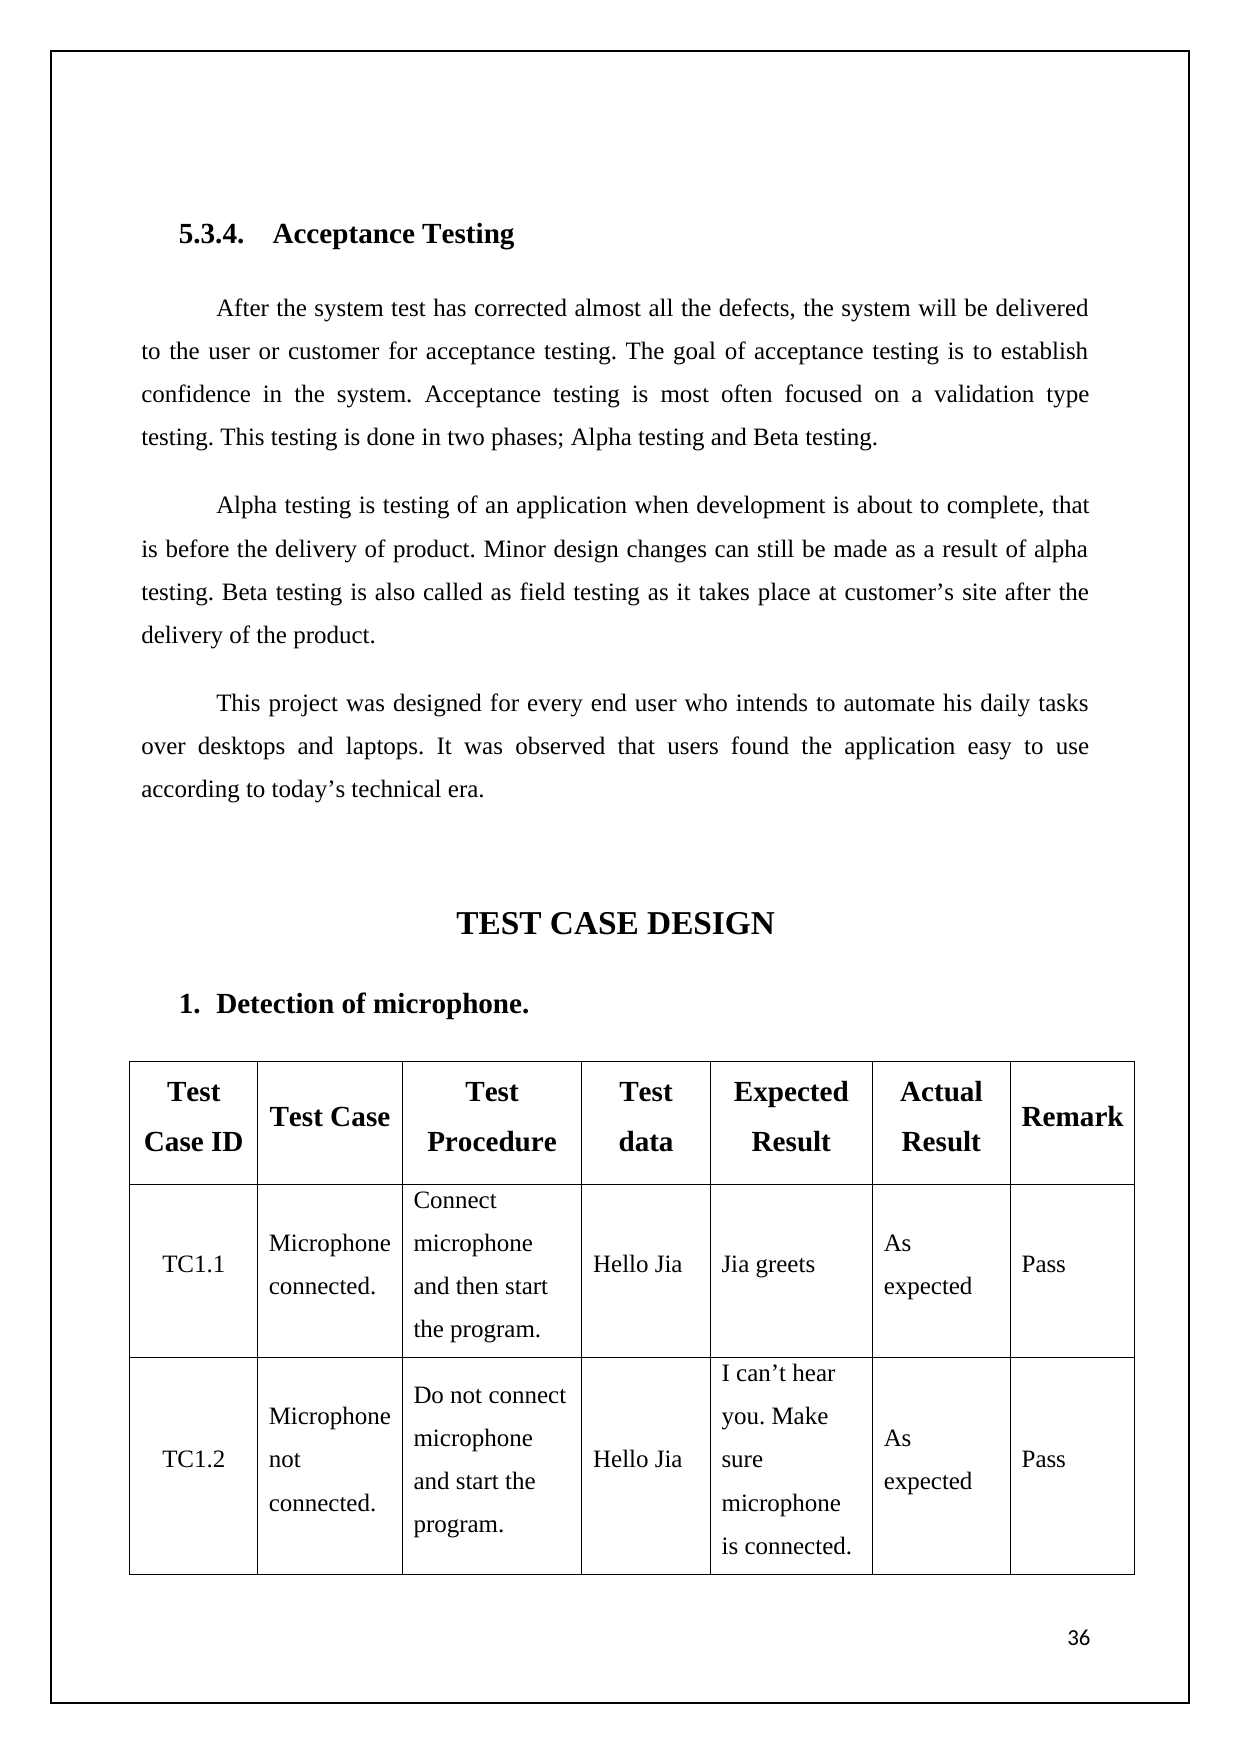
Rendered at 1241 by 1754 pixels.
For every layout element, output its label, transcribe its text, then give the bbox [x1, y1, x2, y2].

table_cell Microphone connected. [258, 1185, 402, 1357]
table_cell TC1.1 [130, 1185, 257, 1357]
table_cell Jia greets [711, 1185, 872, 1357]
table_cell Pass [1011, 1358, 1134, 1574]
table_cell Microphone not connected. [258, 1358, 402, 1574]
table_cell As expected [873, 1185, 1010, 1357]
table_header Actual Result [873, 1062, 1010, 1184]
table_cell As expected [873, 1358, 1010, 1574]
table_header Test Procedure [403, 1062, 581, 1184]
table_cell TC1.2 [130, 1358, 257, 1574]
text After the system test has corrected almost all the defects, the system will be delivered to the user or customer for acceptance testing. The goal of acceptance testing is to establish confidence in the system. Acceptance testing is most often focused on a validation type testing. This testing is done in two phases; Alpha testing and Beta testing. [141, 293, 1090, 451]
table_cell Hello Jia [582, 1358, 710, 1574]
table_cell Hello Jia [582, 1185, 710, 1357]
table_header Test Case [258, 1062, 402, 1184]
table_header Test data [582, 1062, 710, 1184]
table_cell Pass [1011, 1185, 1134, 1357]
table_header Expected Result [711, 1062, 872, 1184]
table_header Test Case ID [130, 1062, 257, 1184]
text TEST CASE DESIGN [141, 903, 1090, 942]
text Alpha testing is testing of an application when development is about to complete, that is before the delivery of product. Minor design changes can still be made as a result of alpha testing. Beta testing is also called as field testing as it takes place at customer’s site after the delivery of the product. [141, 491, 1090, 649]
table_header Remark [1011, 1062, 1134, 1184]
table_cell I can’t hear you. Make sure microphone is connected. [711, 1358, 872, 1574]
text This project was designed for every end user who intends to automate his daily tasks over desktops and laptops. It was observed that users found the application easy to use according to today’s technical era. [141, 688, 1090, 803]
list Acceptance Testing [178, 216, 1090, 249]
list Detection of microphone. [178, 986, 1090, 1019]
table_cell Do not connect microphone and start the program. [403, 1358, 581, 1574]
table_cell Connect microphone and then start the program. [403, 1185, 581, 1357]
